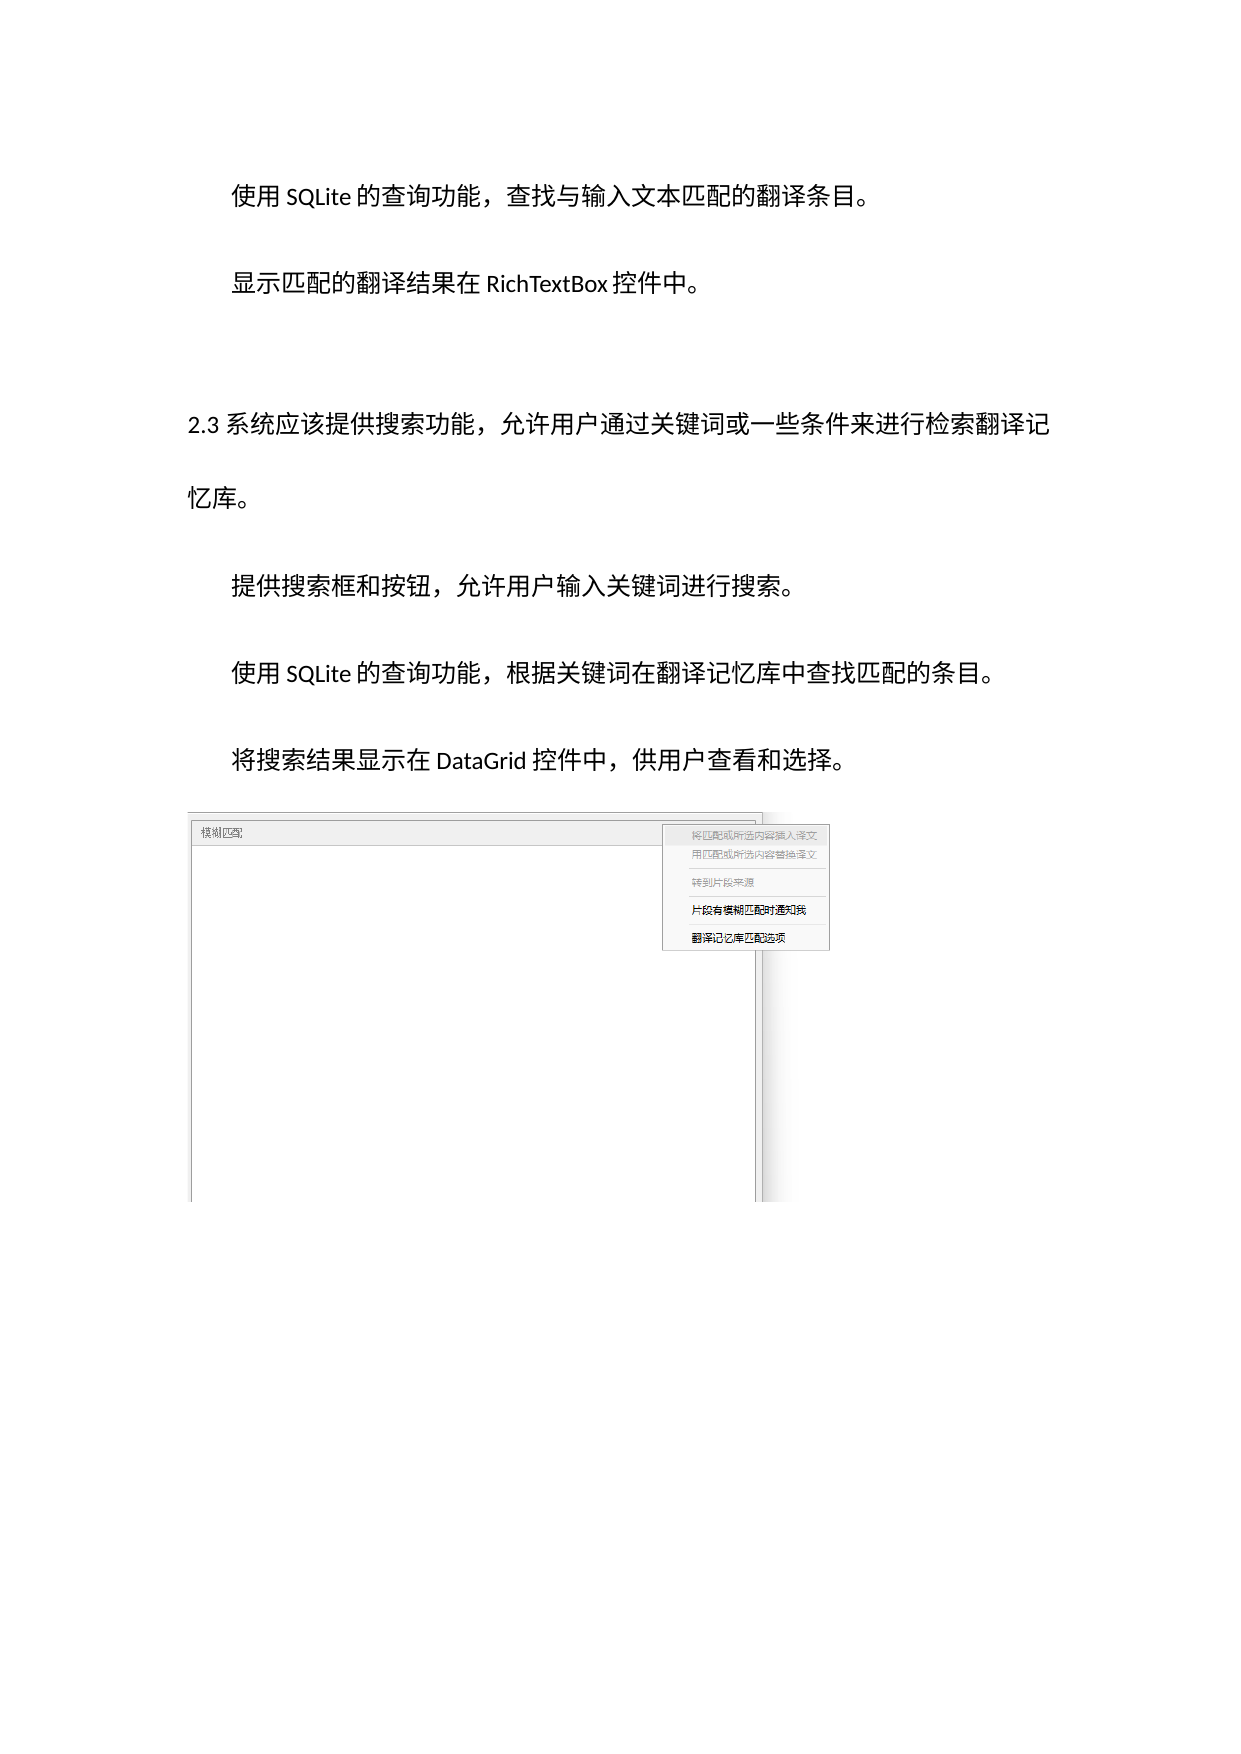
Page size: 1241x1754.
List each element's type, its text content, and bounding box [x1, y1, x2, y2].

text 使用SQLite的查询功能，根据关键词在翻译记忆库中查找匹配的条目。 [187, 639, 1053, 704]
text 显示匹配的翻译结果在RichTextBox控件中。 [187, 249, 1053, 314]
text 提供搜索框和按钮，允许用户输入关键词进行搜索。 [187, 552, 1053, 617]
text 将搜索结果显示在DataGrid控件中，供用户查看和选择。 [187, 726, 1053, 791]
picture [187, 812, 837, 1202]
text 使用SQLite的查询功能，查找与输入文本匹配的翻译条目。 [187, 162, 1053, 227]
text 2.3 系统应该提供搜索功能，允许用户通过关键词或一些条件来进行检索翻译记忆库。 [187, 390, 1053, 529]
